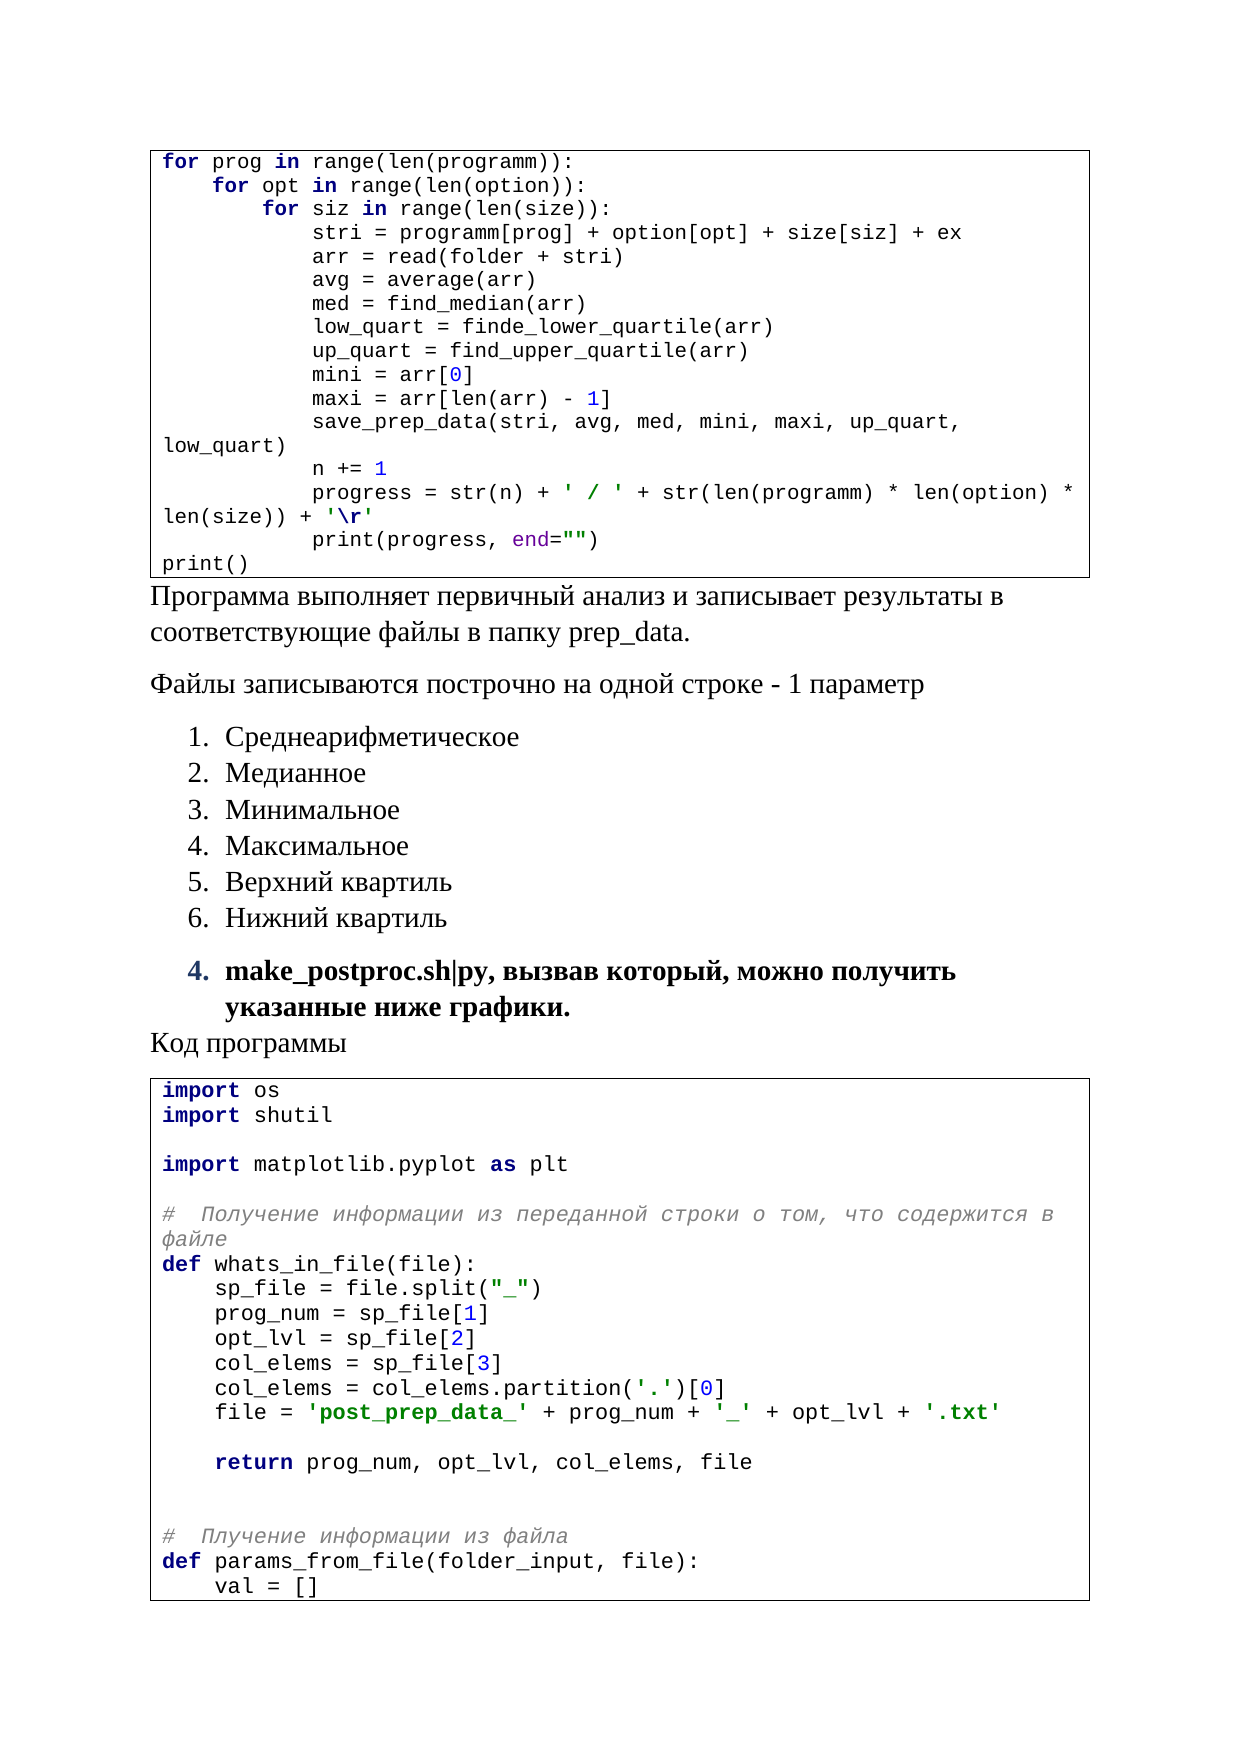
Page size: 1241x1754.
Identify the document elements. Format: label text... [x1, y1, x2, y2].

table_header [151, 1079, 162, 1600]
list Верхний квартиль [187, 864, 1090, 898]
list Минимальное [187, 792, 1090, 825]
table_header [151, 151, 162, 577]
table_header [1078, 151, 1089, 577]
text Программа выполняет первичный анализ и записывает результаты в соответствующие файлы в папку prep_data. [150, 578, 1090, 647]
subtitle make_postproc.sh|py, вызвав который, можно получить указанные ниже графики. [187, 953, 1090, 1023]
text Файлы записываются построчно на одной строке - 1 параметр [150, 667, 1090, 700]
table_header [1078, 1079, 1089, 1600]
list Среднеарифметическое [187, 719, 1090, 753]
list Нижний квартиль [187, 900, 1090, 934]
text Код программы [150, 1025, 1090, 1059]
list Максимальное [187, 828, 1090, 861]
list Медианное [187, 756, 1090, 789]
